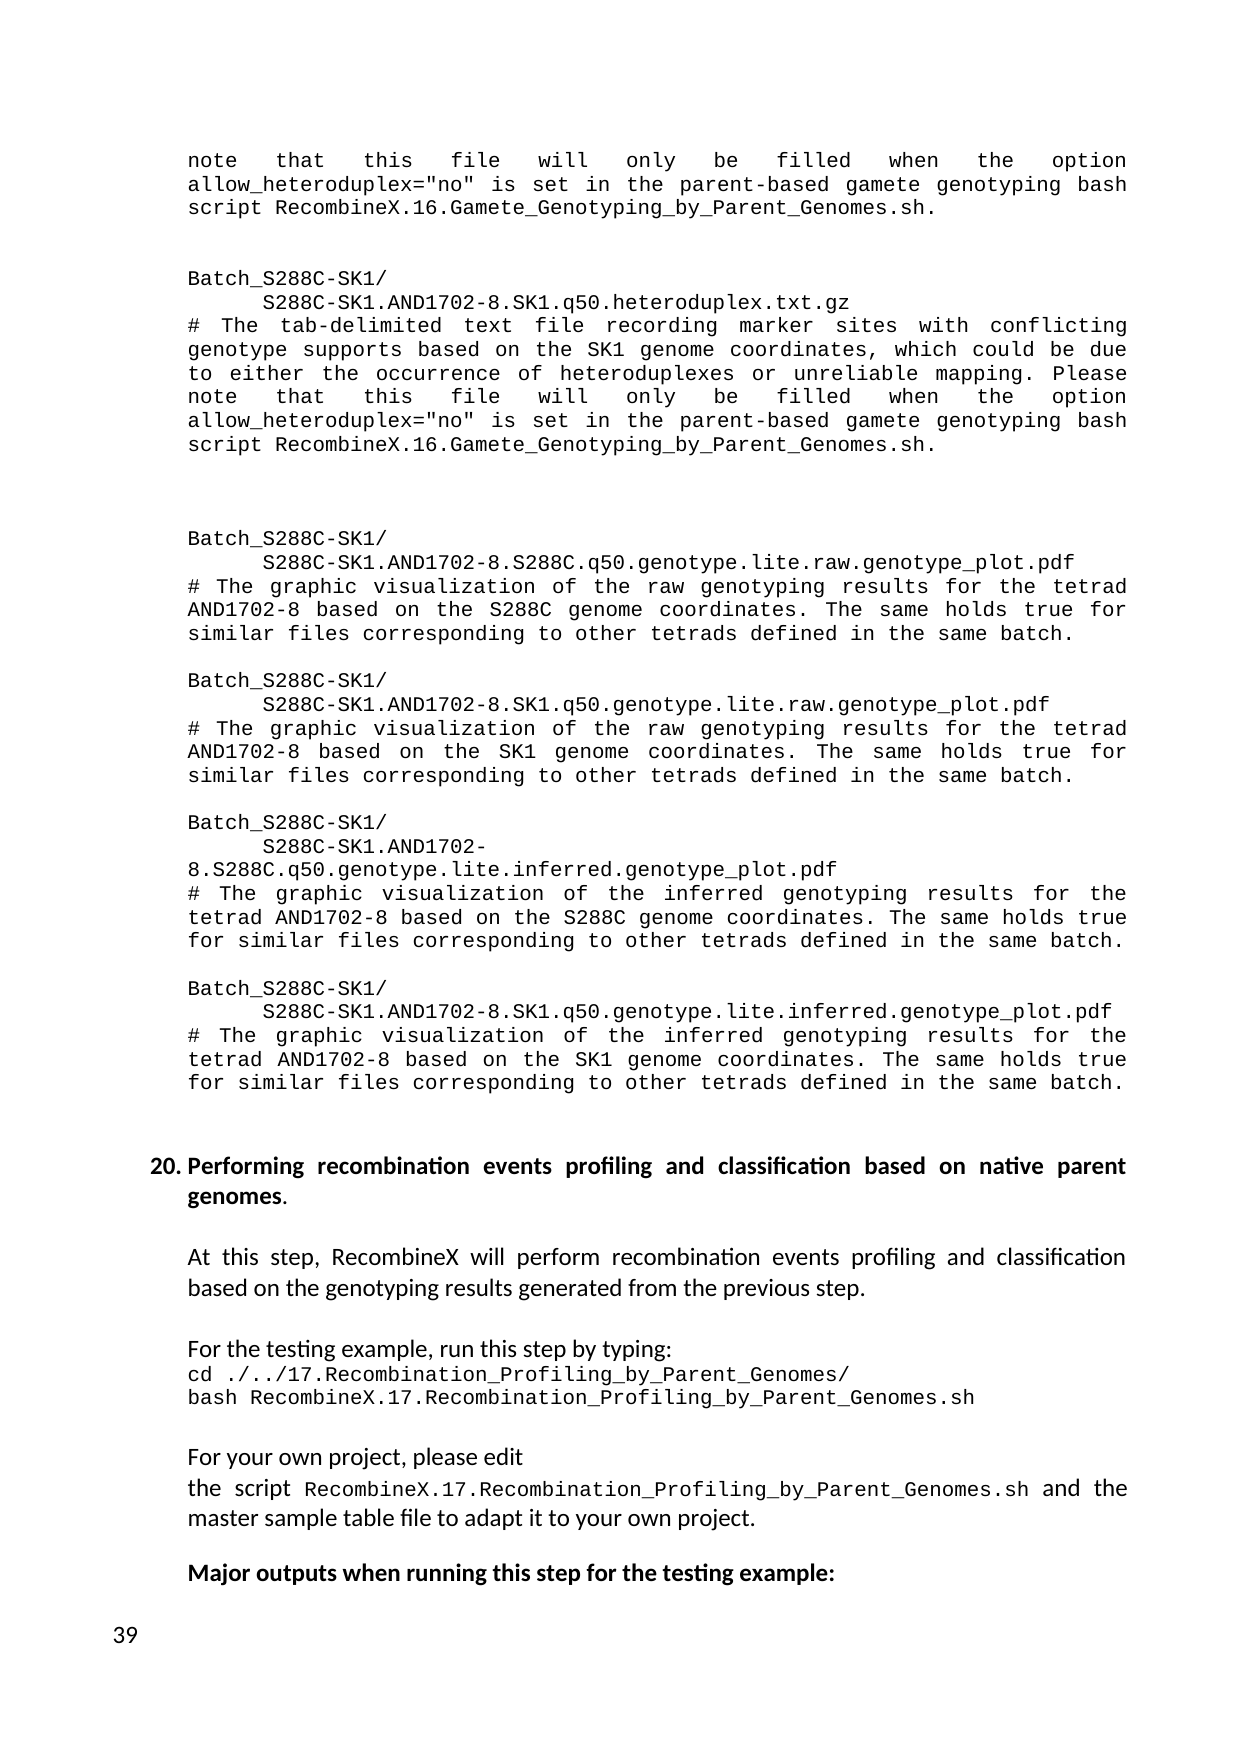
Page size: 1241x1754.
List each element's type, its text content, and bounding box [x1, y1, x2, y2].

list # The graphic visualization of the raw genotyping results for the tetrad AND1702-8 based on the S288C genome coordinates. The same holds true for similar files corresponding to other tetrads defined in the same batch. [187, 576, 1128, 647]
list # The graphic visualization of the inferred genotyping results for the tetrad AND1702-8 based on the SK1 genome coordinates. The same holds true for similar files corresponding to other tetrads defined in the same batch. [187, 1025, 1128, 1096]
list Batch_S288C-SK1/ [187, 812, 1128, 836]
list Batch_S288C-SK1/ [187, 670, 1128, 694]
list For the testing example, run this step by typing: [187, 1333, 1128, 1364]
list Batch_S288C-SK1/ [187, 528, 1128, 552]
list Performing recombination events profiling and classification based on native parent genomes. [150, 1150, 1128, 1211]
list Batch_S288C-SK1/ [187, 268, 1128, 292]
list # The graphic visualization of the raw genotyping results for the tetrad AND1702-8 based on the SK1 genome coordinates. The same holds true for similar files corresponding to other tetrads defined in the same batch. [187, 717, 1128, 788]
list # The graphic visualization of the inferred genotyping results for the tetrad AND1702-8 based on the S288C genome coordinates. The same holds true for similar files corresponding to other tetrads defined in the same batch. [187, 883, 1128, 954]
list S288C-SK1.AND1702-8.SK1.q50.genotype.lite.inferred.genotype_plot.pdf [187, 1001, 1128, 1025]
list For your own project, please edit [187, 1441, 1128, 1472]
text # The tab-delimited text file recording marker sites with conflicting genotype supports based on the SK1 genome coordinates, which could be due to either the occurrence of heteroduplexes or unreliable mapping. Please note that this file will only be filled when the option allow_heteroduplex="no" is set in the parent-based gamete genotyping bash script RecombineX.16.Gamete_Genotyping_by_Parent_Genomes.sh. [187, 316, 1128, 457]
list Major outputs when running this step for the testing example: [187, 1557, 1128, 1587]
list S288C-SK1.AND1702-8.SK1.q50.heteroduplex.txt.gz [187, 292, 1128, 316]
list bash RecombineX.17.Recombination_Profiling_by_Parent_Genomes.sh [187, 1387, 1128, 1411]
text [187, 150, 1128, 221]
list At this step, RecombineX will perform recombination events profiling and classification based on the genotyping results generated from the previous step. [187, 1242, 1128, 1303]
list the script RecombineX.17.Recombination_Profiling_by_Parent_Genomes.sh and the master sample table file to adapt it to your own project. [187, 1472, 1128, 1533]
list S288C-SK1.AND1702-8.SK1.q50.genotype.lite.raw.genotype_plot.pdf [187, 694, 1128, 717]
list S288C-SK1.AND1702-8.S288C.q50.genotype.lite.inferred.genotype_plot.pdf [187, 836, 1128, 883]
list Batch_S288C-SK1/ [187, 978, 1128, 1001]
list S288C-SK1.AND1702-8.S288C.q50.genotype.lite.raw.genotype_plot.pdf [187, 552, 1128, 576]
list cd ./../17.Recombination_Profiling_by_Parent_Genomes/ [187, 1364, 1128, 1387]
